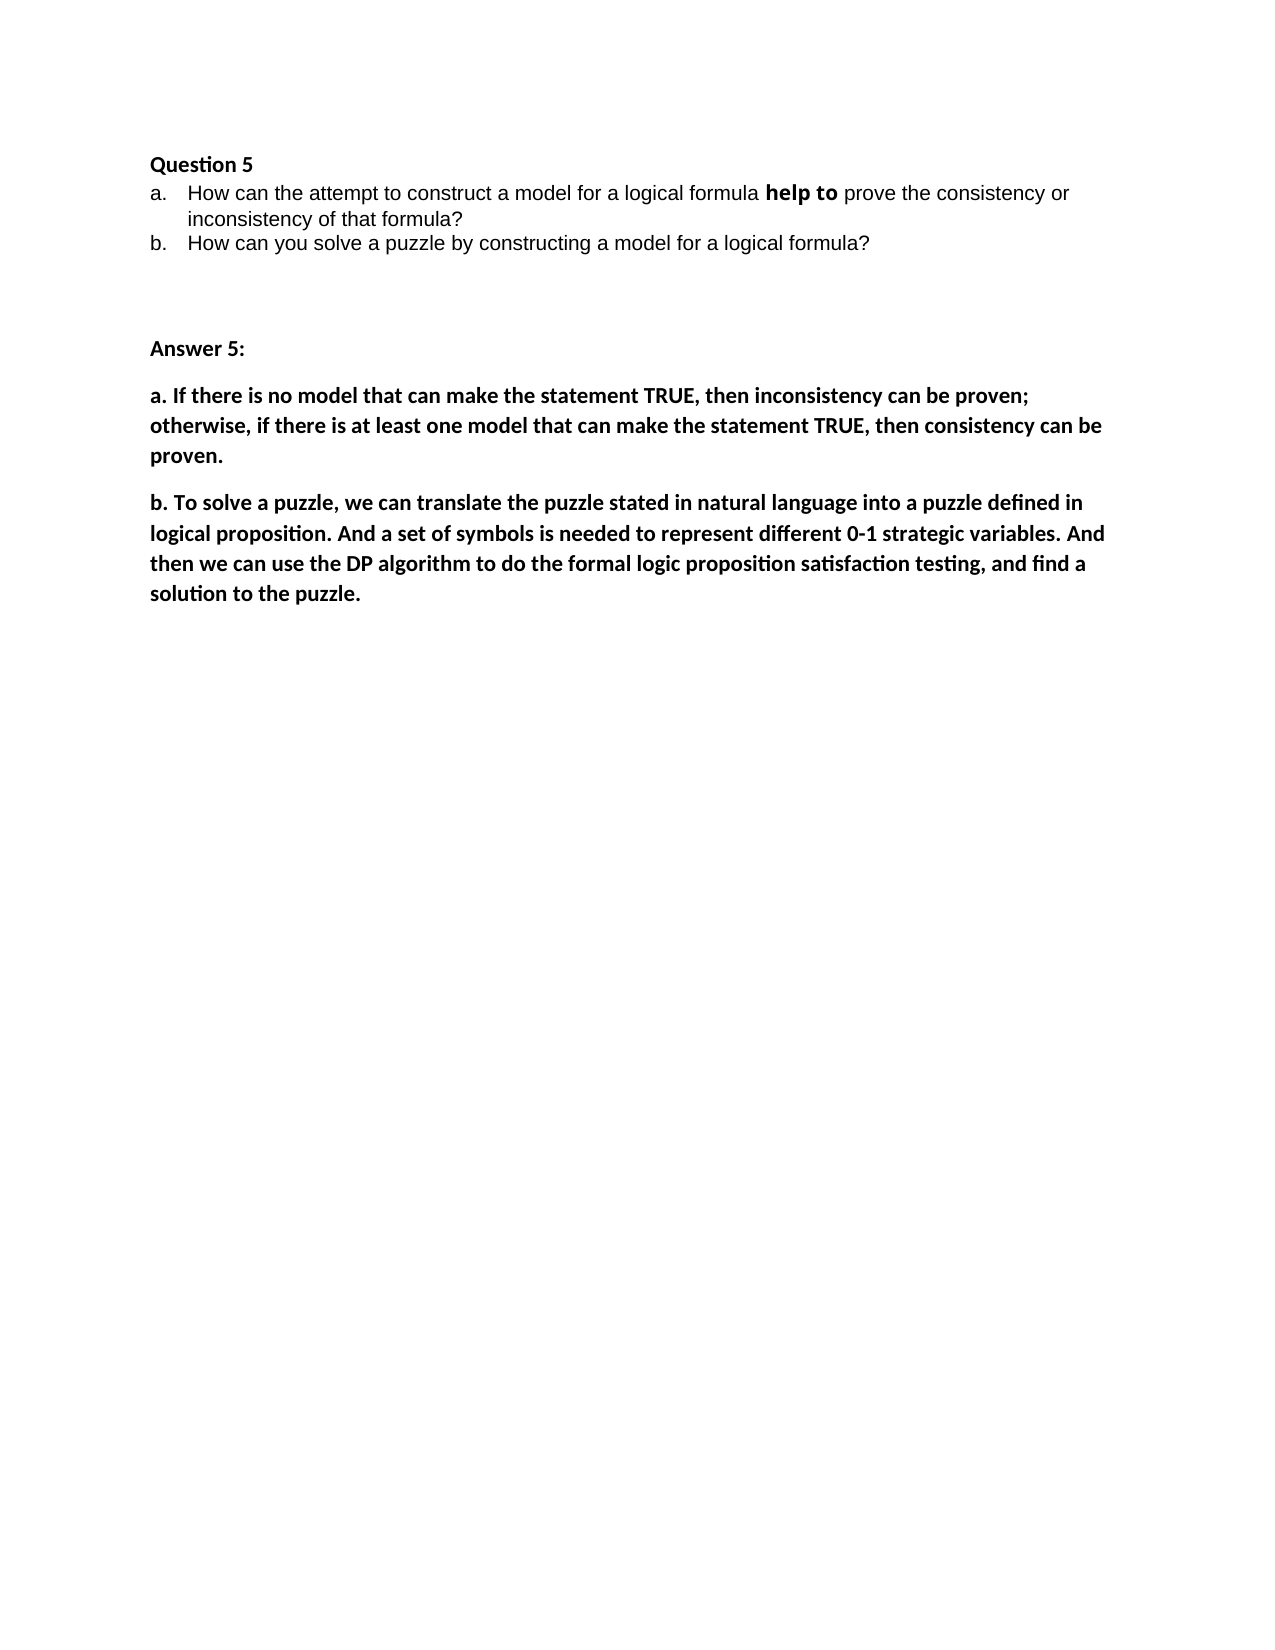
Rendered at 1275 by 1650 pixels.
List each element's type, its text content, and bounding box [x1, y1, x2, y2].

list How can the attempt to construct a model for a logical formula help to prove the consistency or inconsistency of that formula? [150, 178, 1125, 230]
text Question 5 [150, 150, 1125, 178]
list How can you solve a puzzle by constructing a model for a logical formula? [150, 230, 1125, 254]
list If there is no model that can make the statement TRUE, then inconsistency can be proven; otherwise, if there is at least one model that can make the statement TRUE, then consistency can be proven. [150, 381, 1125, 470]
list To solve a puzzle, we can translate the puzzle stated in natural language into a puzzle defined in logical proposition. And a set of symbols is needed to represent different 0-1 strategic variables. And then we can use the DP algorithm to do the formal logic proposition satisfaction testing, and find a solution to the puzzle. [150, 488, 1125, 607]
text Answer 5: [150, 334, 1125, 362]
